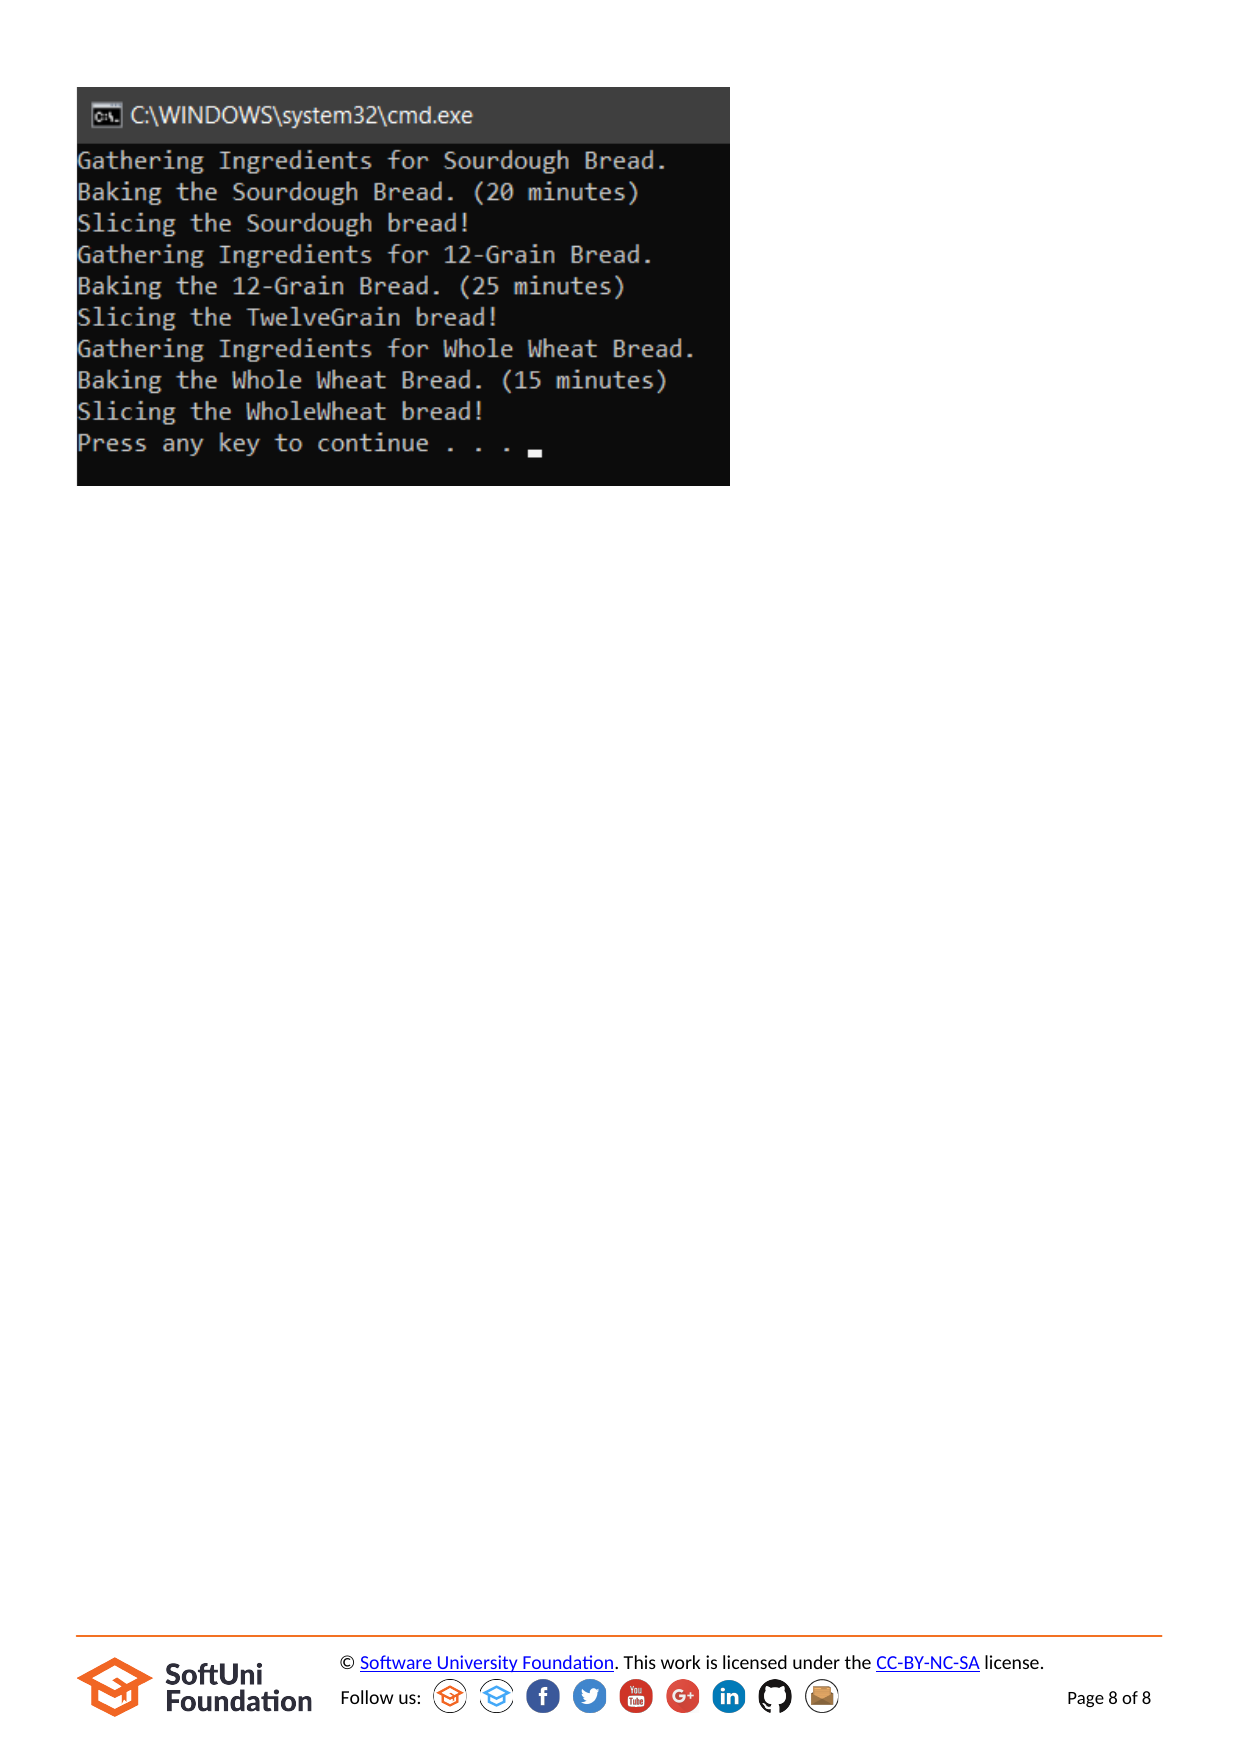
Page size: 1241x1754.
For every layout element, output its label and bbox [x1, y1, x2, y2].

picture [433, 1679, 467, 1713]
picture [666, 1679, 700, 1713]
picture [712, 1680, 722, 1690]
picture [727, 1694, 738, 1704]
picture [573, 1679, 607, 1713]
picture [619, 1679, 653, 1713]
picture [76, 87, 730, 486]
picture [805, 1679, 839, 1713]
picture [480, 1679, 513, 1713]
picture [526, 1679, 560, 1713]
picture [76, 1657, 312, 1717]
picture [736, 1680, 746, 1690]
picture [712, 1703, 722, 1713]
picture [758, 1679, 792, 1713]
picture [736, 1703, 746, 1713]
